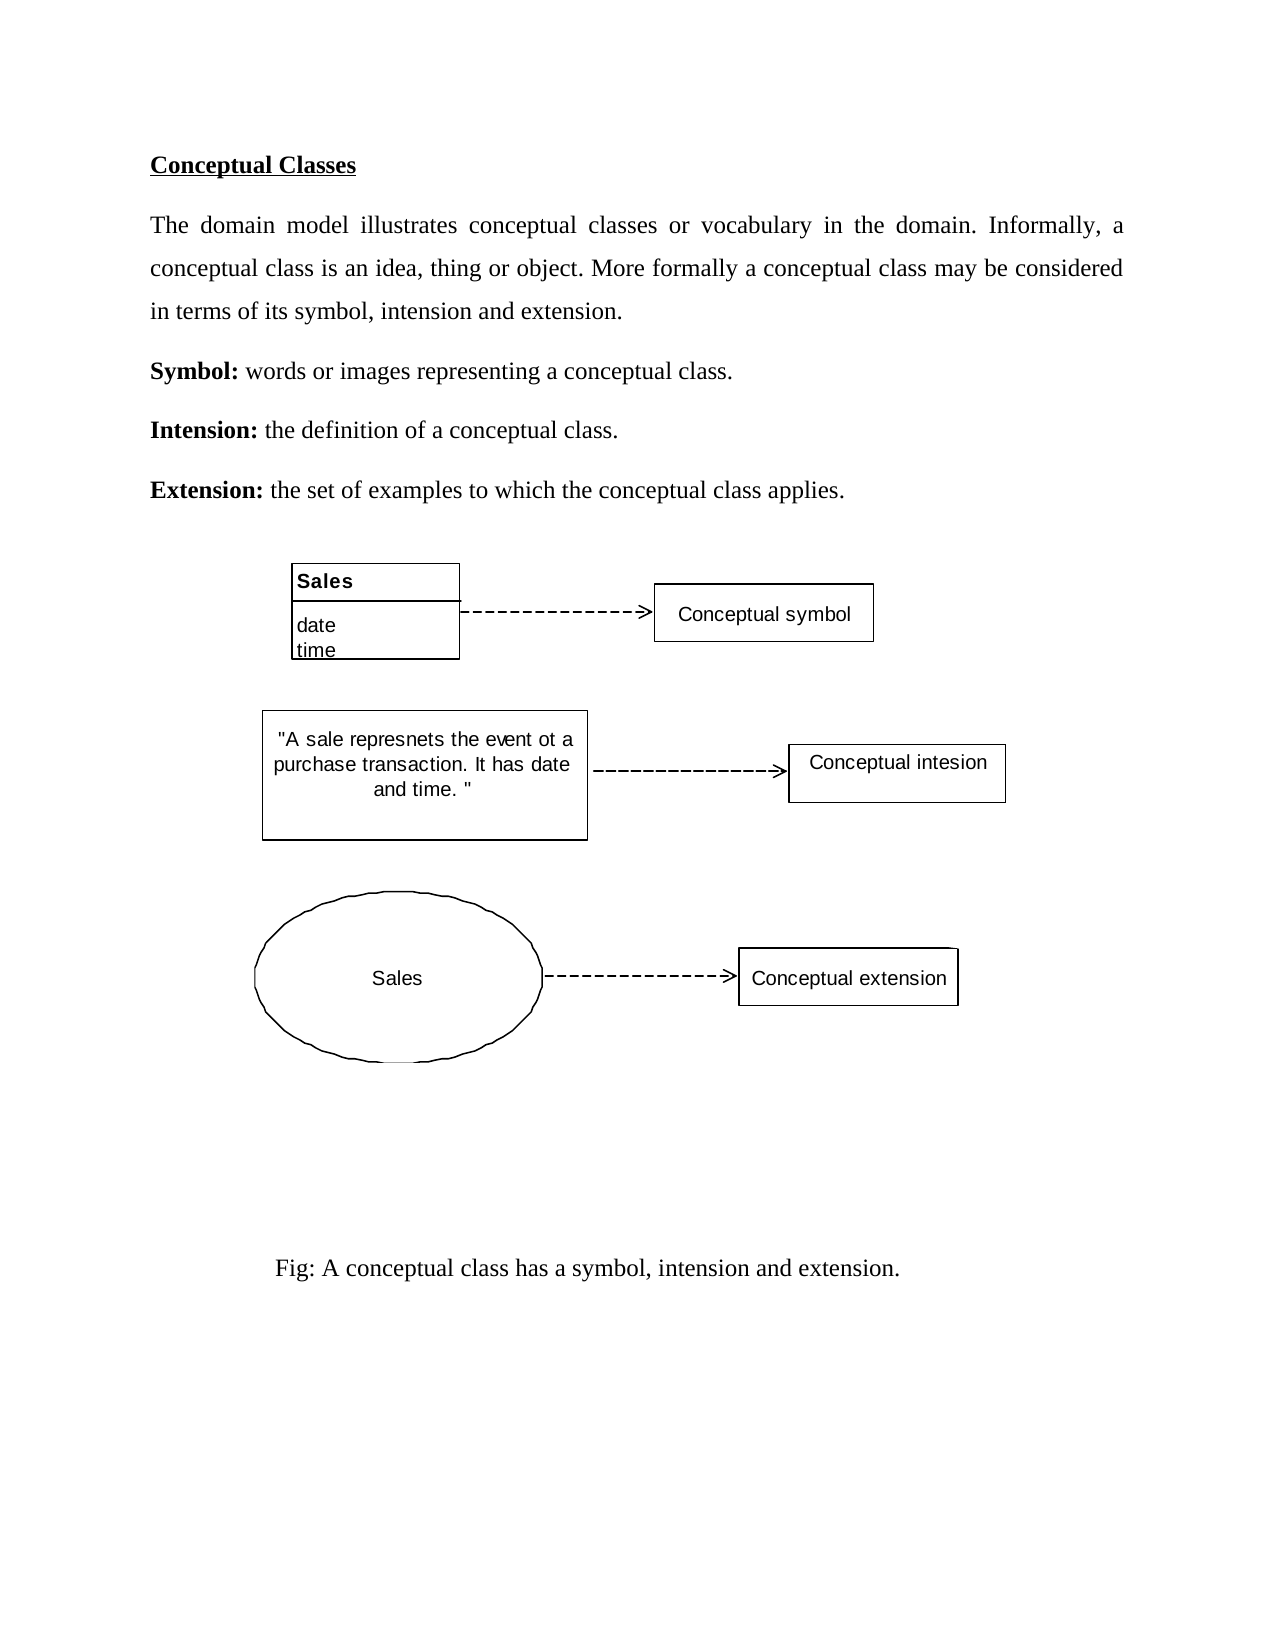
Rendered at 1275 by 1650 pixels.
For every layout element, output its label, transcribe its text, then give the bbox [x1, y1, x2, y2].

text Fig: A conceptual class has a symbol, intension and extension. [150, 1253, 1125, 1281]
text Intension: the definition of a conceptual class. [150, 416, 1125, 444]
text Extension: the set of examples to which the conceptual class applies. [150, 475, 1125, 504]
text Conceptual Classes [150, 150, 1125, 179]
text The domain model illustrates conceptual classes or vocabulary in the domain. Informally, a conceptual class is an idea, thing or object. More formally a conceptual class may be considered in terms of its symbol, intension and extension. [150, 210, 1125, 325]
text Symbol: words or images representing a conceptual class. [150, 356, 1125, 384]
